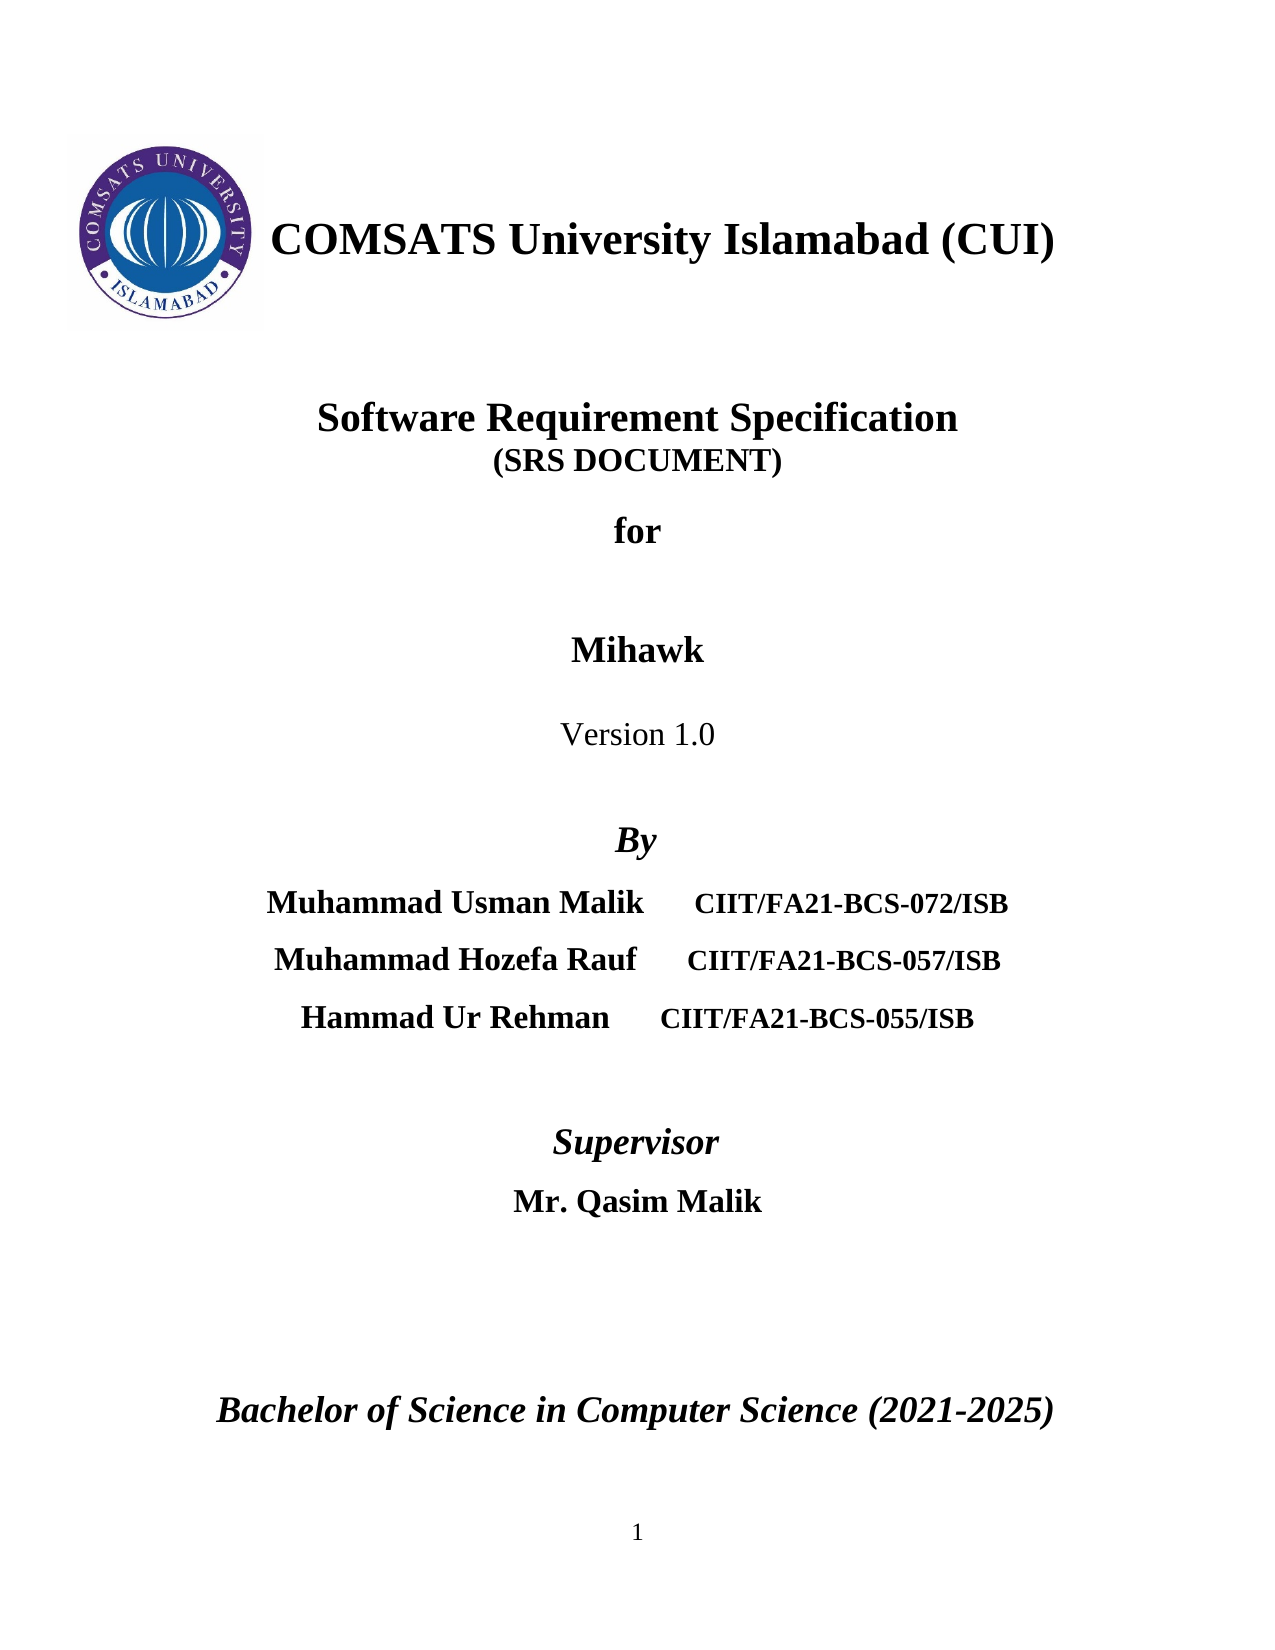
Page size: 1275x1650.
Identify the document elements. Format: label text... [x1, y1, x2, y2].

title for [120, 508, 1155, 628]
title Bachelor of Science in Computer Science (2021-2025) [120, 1387, 1155, 1430]
text Hammad Ur Rehman CIIT/FA21-BCS-055/ISB [120, 997, 1155, 1035]
text Mihawk [120, 628, 1155, 671]
text Muhammad Usman Malik CIIT/FA21-BCS-072/ISB [120, 882, 1155, 920]
text COMSATS University Islamabad (CUI) [264, 212, 1155, 264]
title Software Requirement Specification (SRS DOCUMENT) [120, 393, 1155, 479]
text Supervisor Mr. Qasim Malik [120, 1119, 1155, 1220]
picture [66, 134, 264, 331]
text By [120, 752, 1155, 860]
text Version 1.0 [120, 671, 1155, 752]
text Muhammad Hozefa Rauf CIIT/FA21-BCS-057/ISB [120, 939, 1155, 978]
